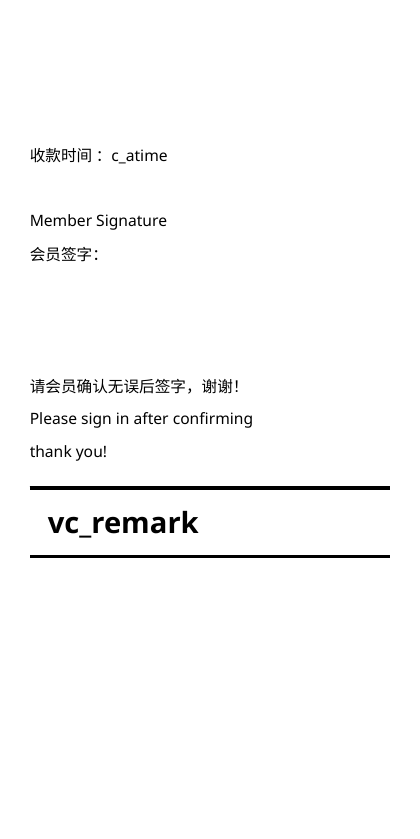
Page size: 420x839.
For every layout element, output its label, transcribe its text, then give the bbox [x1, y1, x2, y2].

text Member Signature [29, 204, 390, 237]
text thank you! [29, 435, 390, 468]
text Please sign in after confirming [29, 402, 390, 435]
text 请会员确认无误后签字，谢谢！ [29, 369, 390, 402]
text vc_remark [29, 487, 390, 558]
text 会员签字： [29, 237, 390, 270]
text 收款时间 ：c_atime [29, 138, 390, 171]
